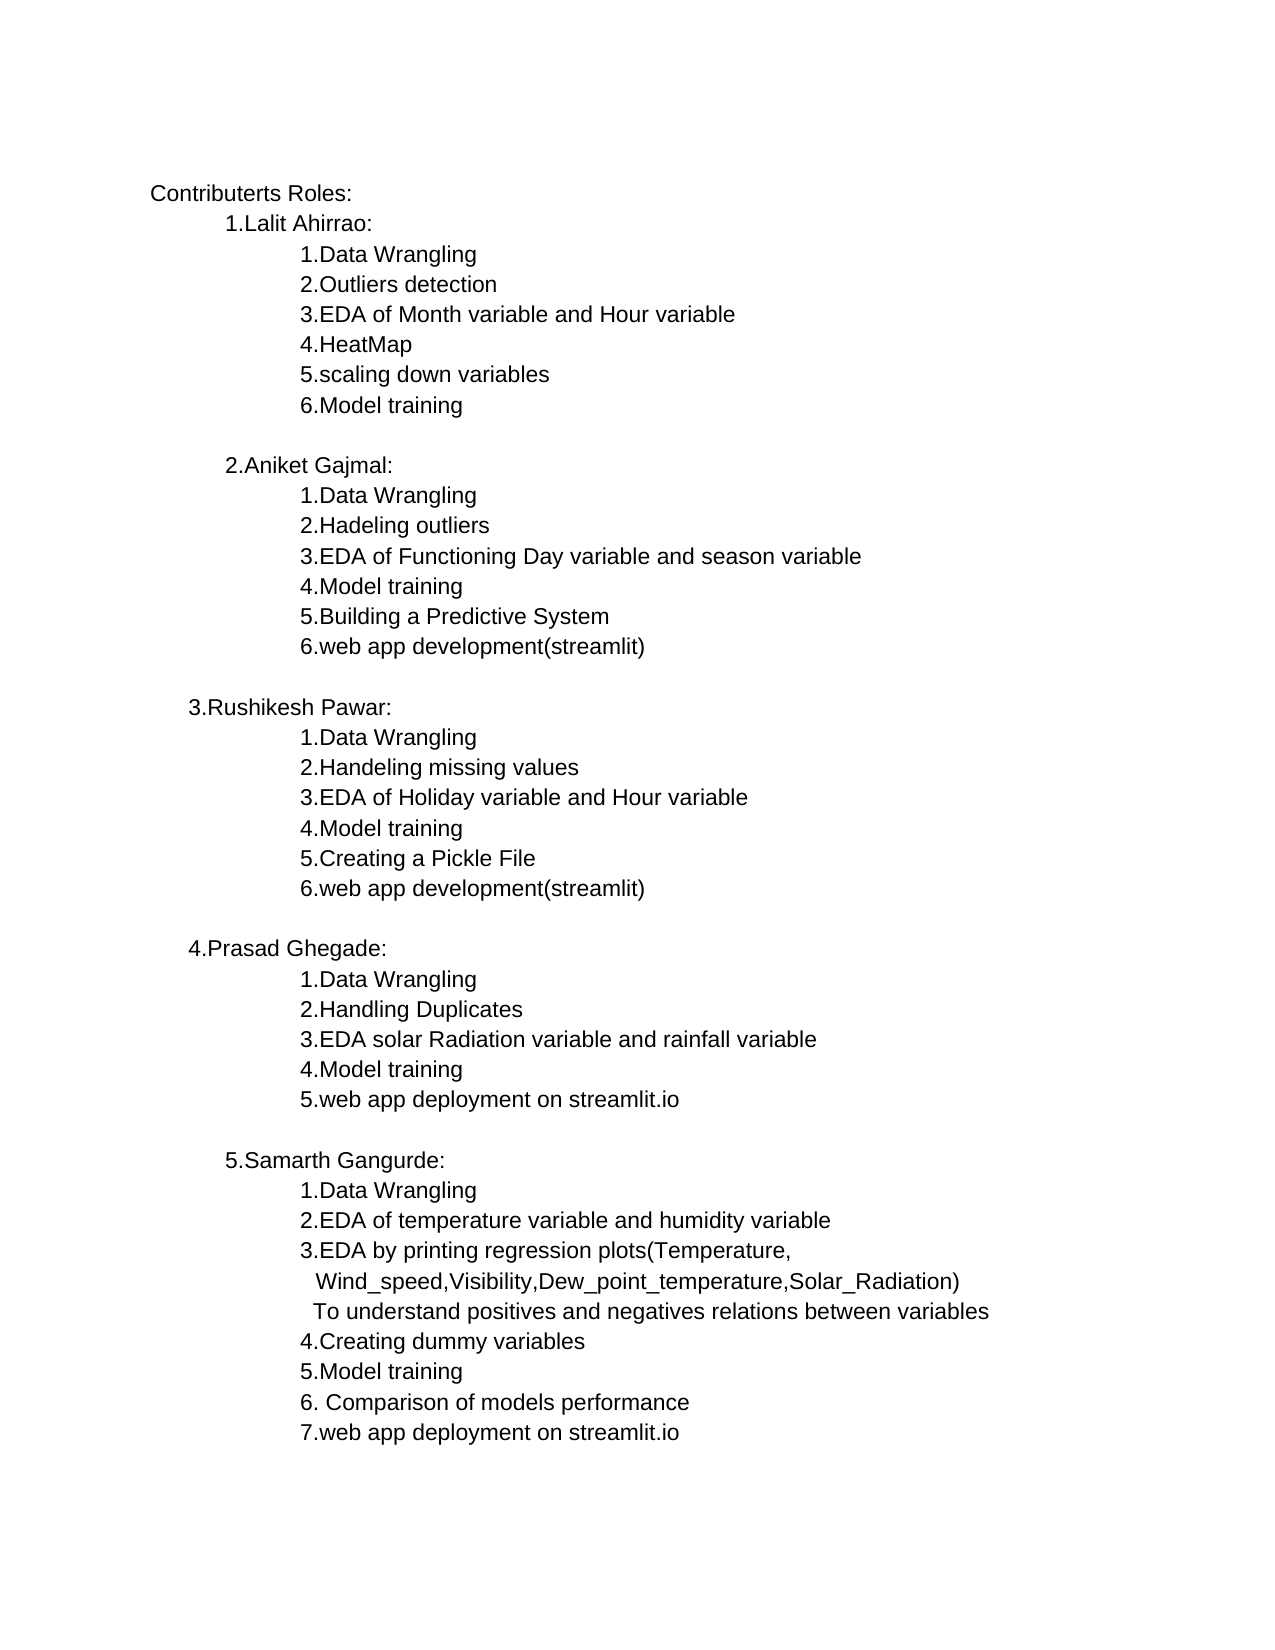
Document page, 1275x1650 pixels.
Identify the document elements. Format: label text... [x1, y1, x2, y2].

text 3.EDA solar Radiation variable and rainfall variable [150, 1026, 1125, 1052]
text 5.Samarth Gangurde: [150, 1147, 1125, 1173]
text 6.web app development(streamlit) [150, 633, 1125, 660]
text 2.EDA of temperature variable and humidity variable [150, 1207, 1125, 1234]
text 4.Model training [150, 1056, 1125, 1083]
text 1.Data Wrangling [150, 482, 1125, 509]
text 3.EDA of Functioning Day variable and season variable [150, 543, 1125, 569]
text 5.web app deployment on streamlit.io [150, 1086, 1125, 1113]
text 4.HeatMap [150, 331, 1125, 358]
text Contributerts Roles: [150, 180, 1125, 207]
text 7.web app deployment on streamlit.io [150, 1419, 1125, 1445]
text 1.Data Wrangling [150, 724, 1125, 750]
text 4.Prasad Ghegade: [150, 935, 1125, 962]
text 4.Model training [150, 814, 1125, 841]
text 4.Creating dummy variables [150, 1328, 1125, 1354]
text 2.Aniket Gajmal: [150, 452, 1125, 478]
text 1.Data Wrangling [150, 241, 1125, 267]
text 2.Handling Duplicates [150, 996, 1125, 1022]
text 5.scaling down variables [150, 361, 1125, 388]
text 3.Rushikesh Pawar: [150, 694, 1125, 720]
text 2.Handeling missing values [150, 754, 1125, 781]
text Wind_speed,Visibility,Dew_point_temperature,Solar_Radiation) [150, 1268, 1125, 1294]
text 5.Building a Predictive System [150, 603, 1125, 629]
text 5.Model training [150, 1358, 1125, 1385]
text To understand positives and negatives relations between variables [150, 1298, 1125, 1324]
text 6.Model training [150, 392, 1125, 418]
text 2.Hadeling outliers [150, 512, 1125, 539]
text 6. Comparison of models performance [150, 1388, 1125, 1415]
text 3.EDA of Month variable and Hour variable [150, 301, 1125, 327]
text 3.EDA by printing regression plots(Temperature, [150, 1237, 1125, 1264]
text 1.Lalit Ahirrao: [150, 210, 1125, 237]
text 5.Creating a Pickle File [150, 845, 1125, 871]
text 6.web app development(streamlit) [150, 875, 1125, 901]
text 1.Data Wrangling [150, 1177, 1125, 1203]
text 4.Model training [150, 573, 1125, 599]
text 3.EDA of Holiday variable and Hour variable [150, 784, 1125, 811]
text 1.Data Wrangling [150, 966, 1125, 992]
text 2.Outliers detection [150, 271, 1125, 297]
